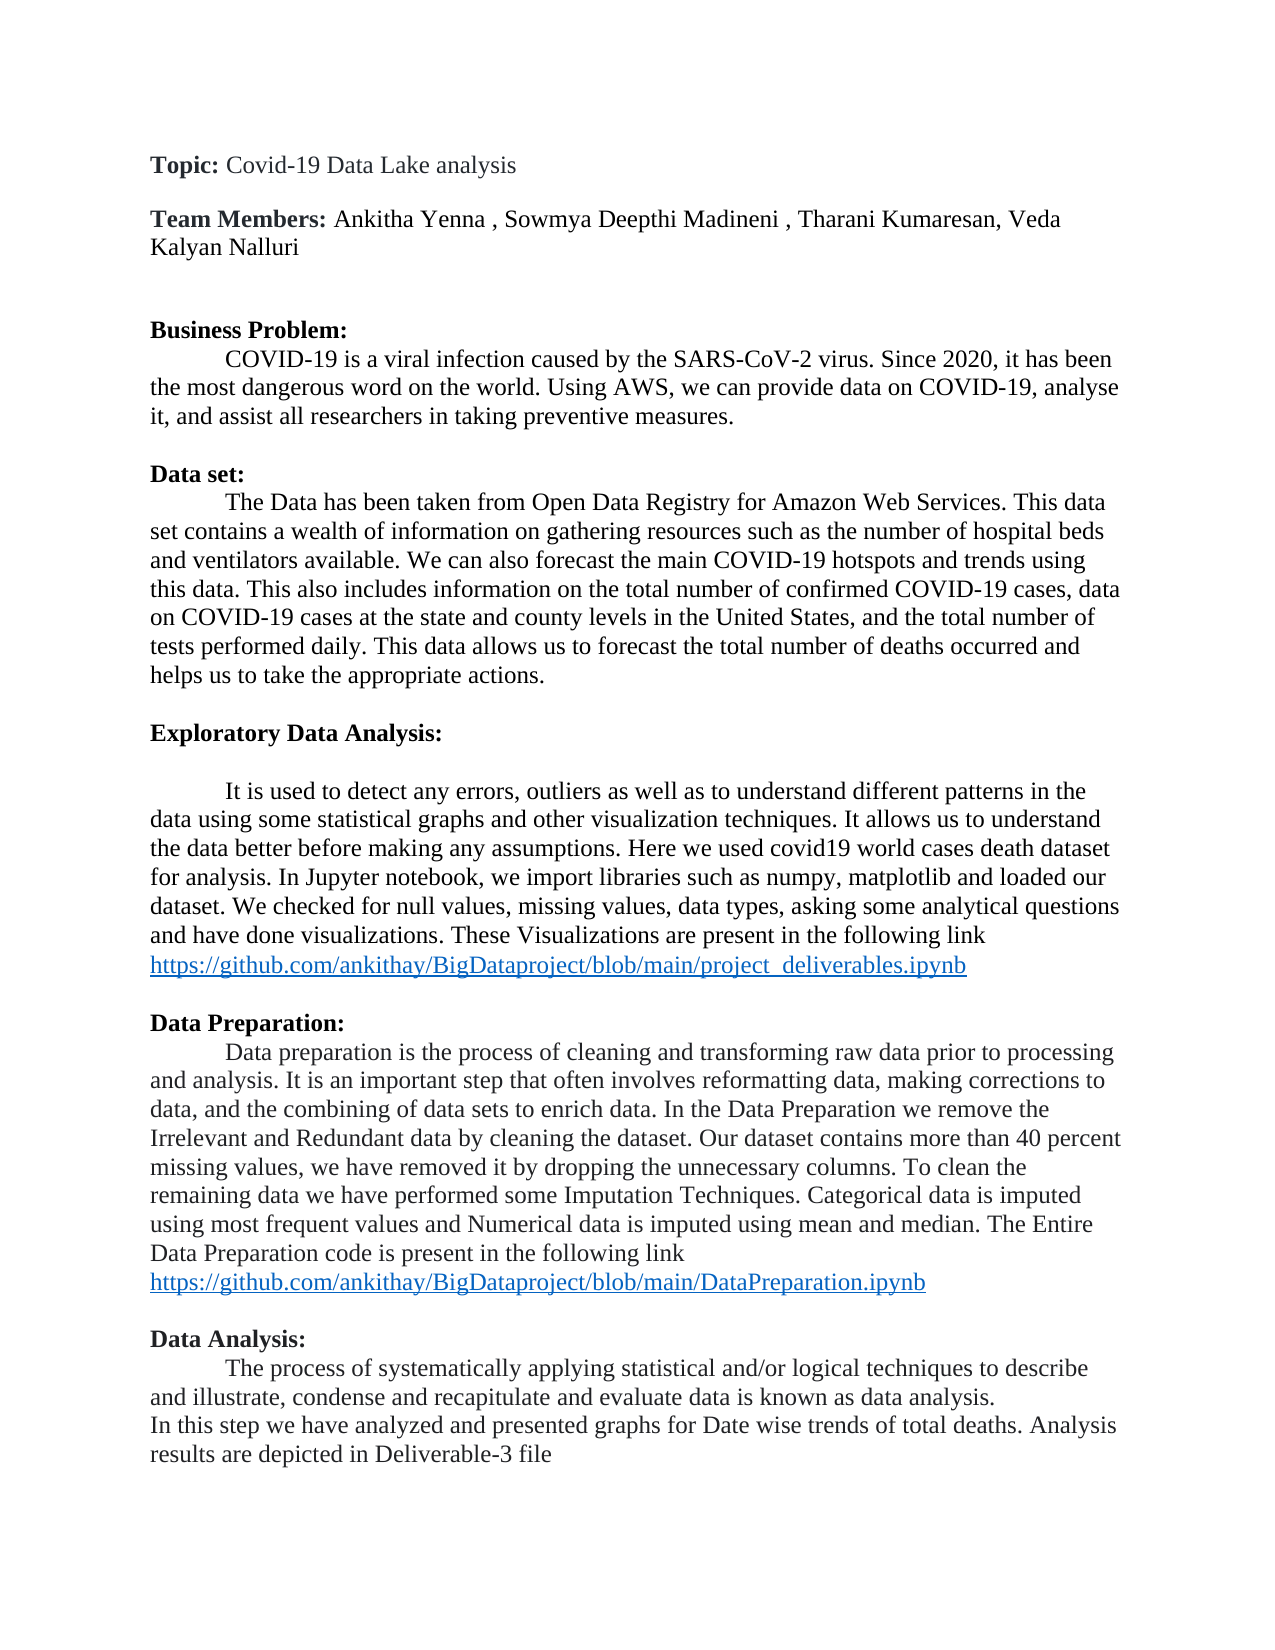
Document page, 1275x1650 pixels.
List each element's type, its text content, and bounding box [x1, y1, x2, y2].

text Data Preparation: [150, 1008, 1125, 1037]
text Data preparation is the process of cleaning and transforming raw data prior to processing and analysis. It is an important step that often involves reformatting data, making corrections to data, and the combining of data sets to enrich data. In the Data Preparation we remove the Irrelevant and Redundant data by cleaning the dataset. Our dataset contains more than 40 percent missing values, we have removed it by dropping the unnecessary columns. To clean the remaining data we have performed some Imputation Techniques. Categorical data is imputed using most frequent values and Numerical data is imputed using mean and median. The Entire Data Preparation code is present in the following link https://github.com/ankithay/BigDataproject/blob/main/DataPreparation.ipynb [150, 1037, 1125, 1296]
text Data Analysis: [150, 1324, 1125, 1353]
text In this step we have analyzed and presented graphs for Date wise trends of total deaths. Analysis results are depicted in Deliverable-3 file [150, 1411, 1125, 1468]
text The Data has been taken from Open Data Registry for Amazon Web Services. This data set contains a wealth of information on gathering resources such as the number of hospital beds and ventilators available. We can also forecast the main COVID-19 hotspots and trends using this data. This also includes information on the total number of confirmed COVID-19 cases, data on COVID-19 cases at the state and county levels in the United States, and the total number of tests performed daily. This data allows us to forecast the total number of deaths occurred and helps us to take the appropriate actions. [150, 487, 1125, 689]
text The process of systematically applying statistical and/or logical techniques to describe and illustrate, condense and recapitulate and evaluate data is known as data analysis. [150, 1353, 1125, 1411]
text It is used to detect any errors, outliers as well as to understand different patterns in the data using some statistical graphs and other visualization techniques. It allows us to understand the data better before making any assumptions. Here we used covid19 world cases death dataset for analysis. In Jupyter notebook, we import libraries such as numpy, matplotlib and loaded our dataset. We checked for null values, missing values, data types, asking some analytical questions and have done visualizations. These Visualizations are present in the following link https://github.com/ankithay/BigDataproject/blob/main/project_deliverables.ipynb [150, 776, 1125, 979]
text Exploratory Data Analysis: [150, 718, 1125, 747]
text COVID-19 is a viral infection caused by the SARS-CoV-2 virus. Since 2020, it has been the most dangerous word on the world. Using AWS, we can provide data on COVID-19, analyse it, and assist all researchers in taking preventive measures. [150, 344, 1125, 430]
text Topic: Covid-19 Data Lake analysis [150, 150, 1125, 179]
text Business Problem: [150, 315, 1125, 344]
text Data set: [150, 459, 1125, 487]
text Team Members: Ankitha Yenna , Sowmya Deepthi Madineni , Tharani Kumaresan, Veda Kalyan Nalluri [150, 204, 1125, 261]
